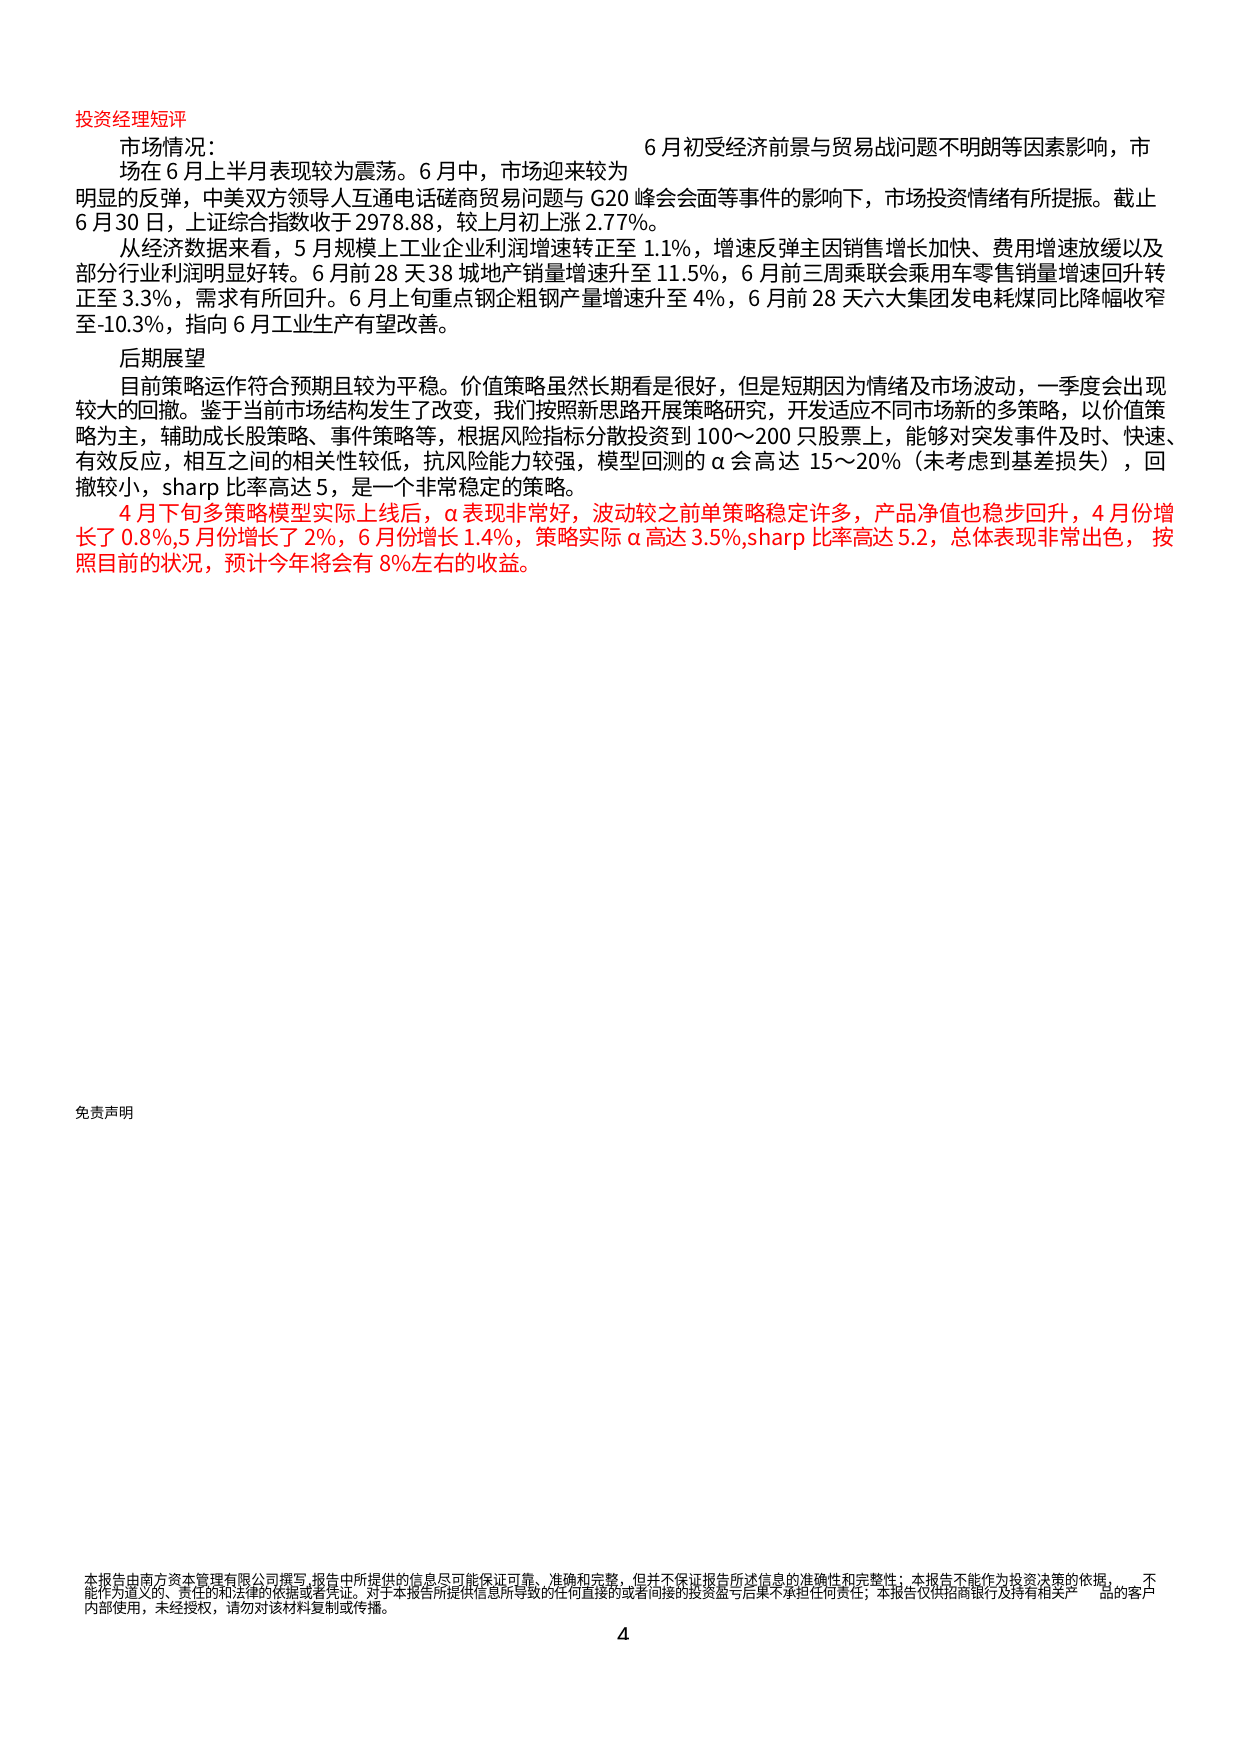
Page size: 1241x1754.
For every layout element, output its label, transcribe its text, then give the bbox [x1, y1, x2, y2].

text 目前策略运作符合预期且较为平稳。价值策略虽然长期看是很好，但是短期因为情绪及市场波动，一季度会出现较大的回撤。鉴于当前市场结构发生了改变，我们按照新思路开展策略研究，开发适应不同市场新的多策略，以价值策略为主，辅助成长股策略、事件策略等，根据风险指标分散投资到 100～200 只股票上，能够对突发事件及时、快速、有效反应，相互之间的相关性较低，抗风险能力较强，模型回测的α会高达 15～20%（未考虑到基差损失），回撤较小，sharp 比率高达 5，是一个非常稳定的策略。 [75, 374, 1166, 501]
text 投资经理短评 [75, 100, 1194, 133]
text 4 月下旬多策略模型实际上线后，α表现非常好，波动较之前单策略稳定许多，产品净值也稳步回升，4 月份增长了 0.8%,5 月份增长了 2%，6 月份增长 1.4%，策略实际α高达 3.5%,sharp 比率高达 5.2，总体表现非常出色， 按照目前的状况，预计今年将会有 8%左右的收益。 [75, 501, 1175, 577]
text 明显的反弹，中美双方领导人互通电话磋商贸易问题与 G20 峰会会面等事件的影响下，市场投资情绪有所提振。截止 6 月 30 日，上证综合指数收于 2978.88，较上月初上涨 2.77%。 [75, 186, 1166, 237]
text 从经济数据来看，5 月规模上工业企业利润增速转正至 1.1%，增速反弹主因销售增长加快、费用增速放缓以及部分行业利润明显好转。6 月前 28 天 38 城地产销量增速升至 11.5%，6 月前三周乘联会乘用车零售销量增速回升转正至 3.3%，需求有所回升。6 月上旬重点钢企粗钢产量增速升至 4%，6 月前 28 天六大集团发电耗煤同比降幅收窄至-10.3%，指向 6 月工业生产有望改善。 [75, 237, 1166, 338]
text 免责声明 [75, 1102, 1194, 1123]
text 市场情况： 6 月初受经济前景与贸易战问题不明朗等因素影响，市场在 6 月上半月表现较为震荡。6 月中，市场迎来较为 [119, 135, 1166, 186]
text 后期展望 [119, 338, 1194, 373]
